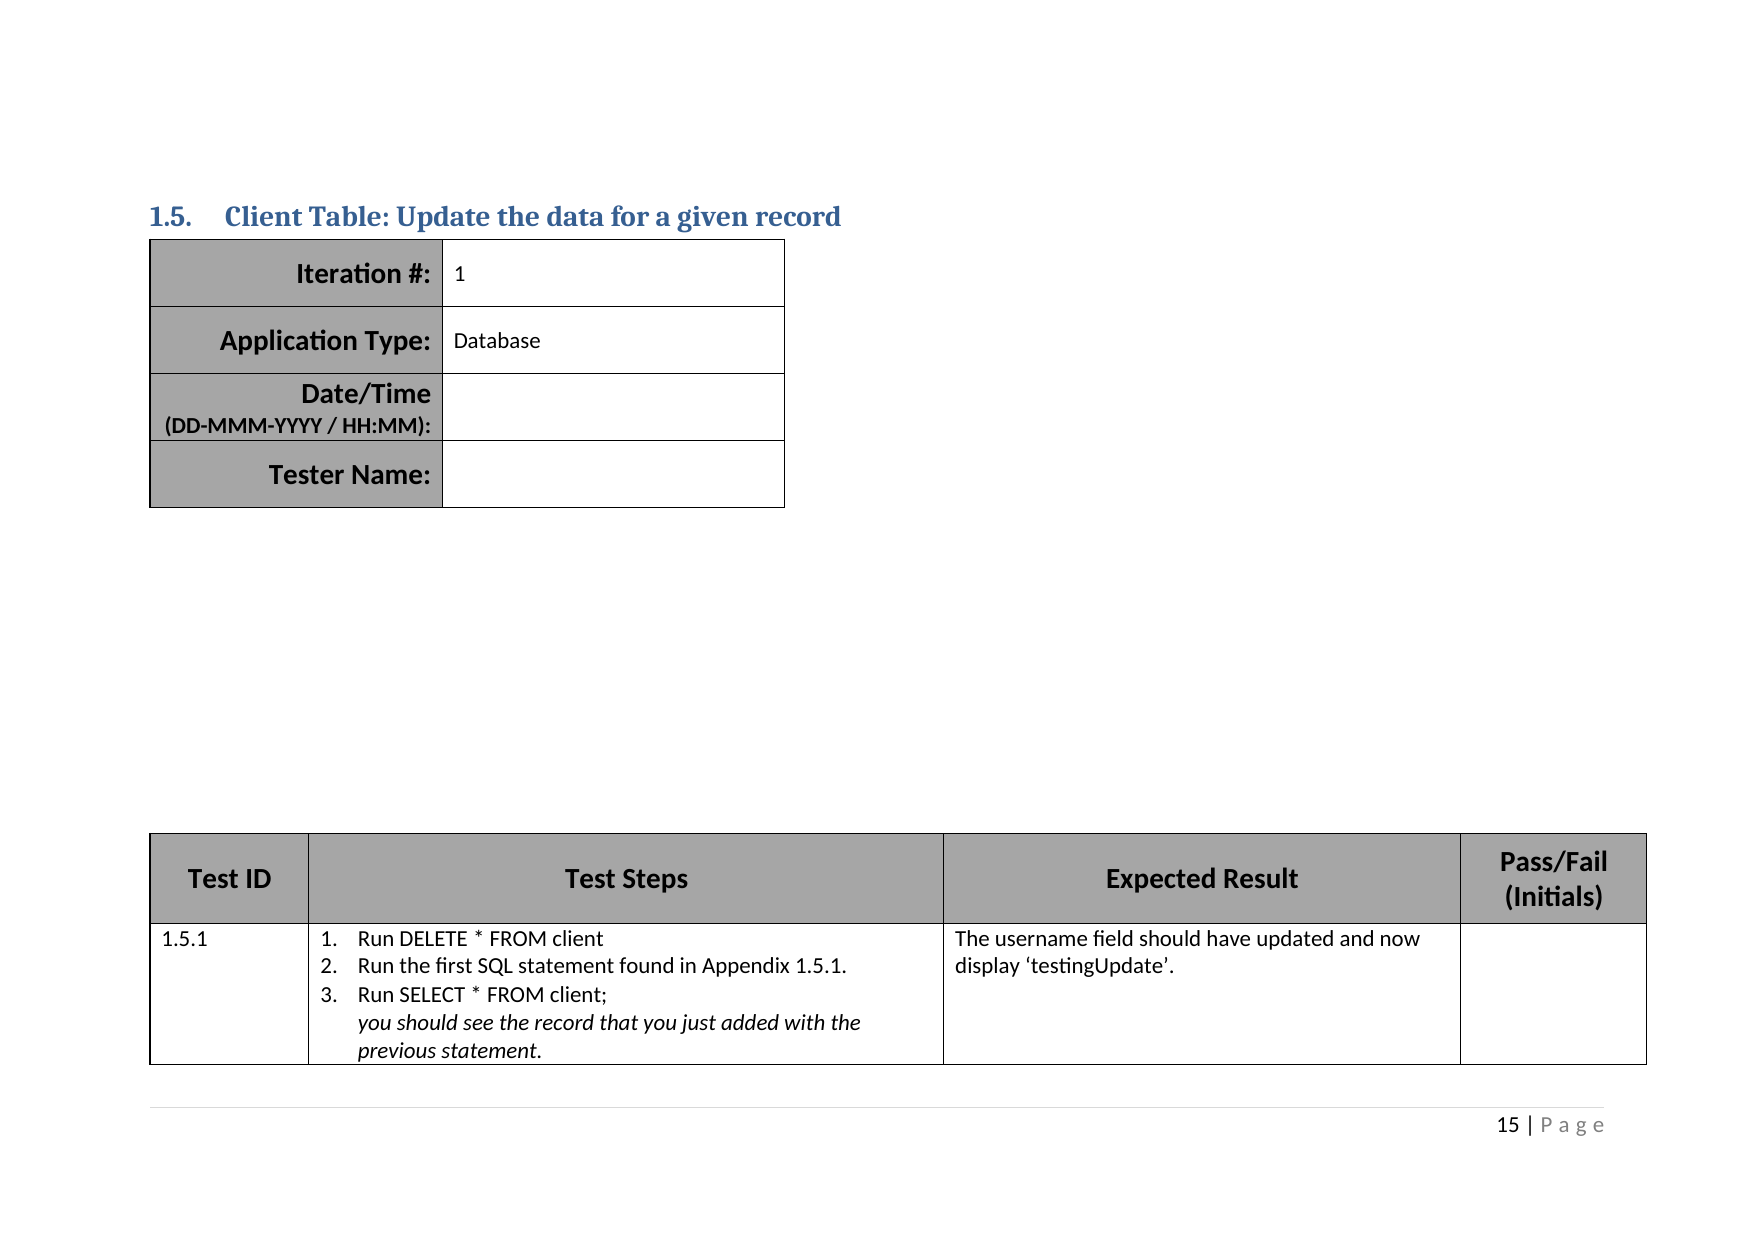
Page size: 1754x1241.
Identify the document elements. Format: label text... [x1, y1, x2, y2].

table_cell Database [443, 307, 784, 373]
table_cell Tester Name: [151, 441, 442, 507]
table_header Test ID [151, 834, 308, 923]
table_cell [309, 924, 943, 1064]
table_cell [944, 924, 1460, 1064]
table_header Expected Result [944, 834, 1460, 923]
table_header Pass/Fail (Initials) [1461, 834, 1646, 923]
table_header 1 [443, 240, 784, 306]
table_cell Application Type: [151, 307, 442, 373]
table_cell [1461, 924, 1646, 1064]
table_cell Date/Time (DD-MMM-YYYY / HH:MM): [151, 374, 442, 440]
table_cell 1.5.1 [151, 924, 308, 1064]
table_header Test Steps [309, 834, 943, 923]
table_header Iteration #: [151, 240, 442, 306]
table_cell [443, 441, 784, 507]
subtitle Client Table: Update the data for a given record [150, 200, 1604, 233]
table_cell [443, 374, 784, 440]
